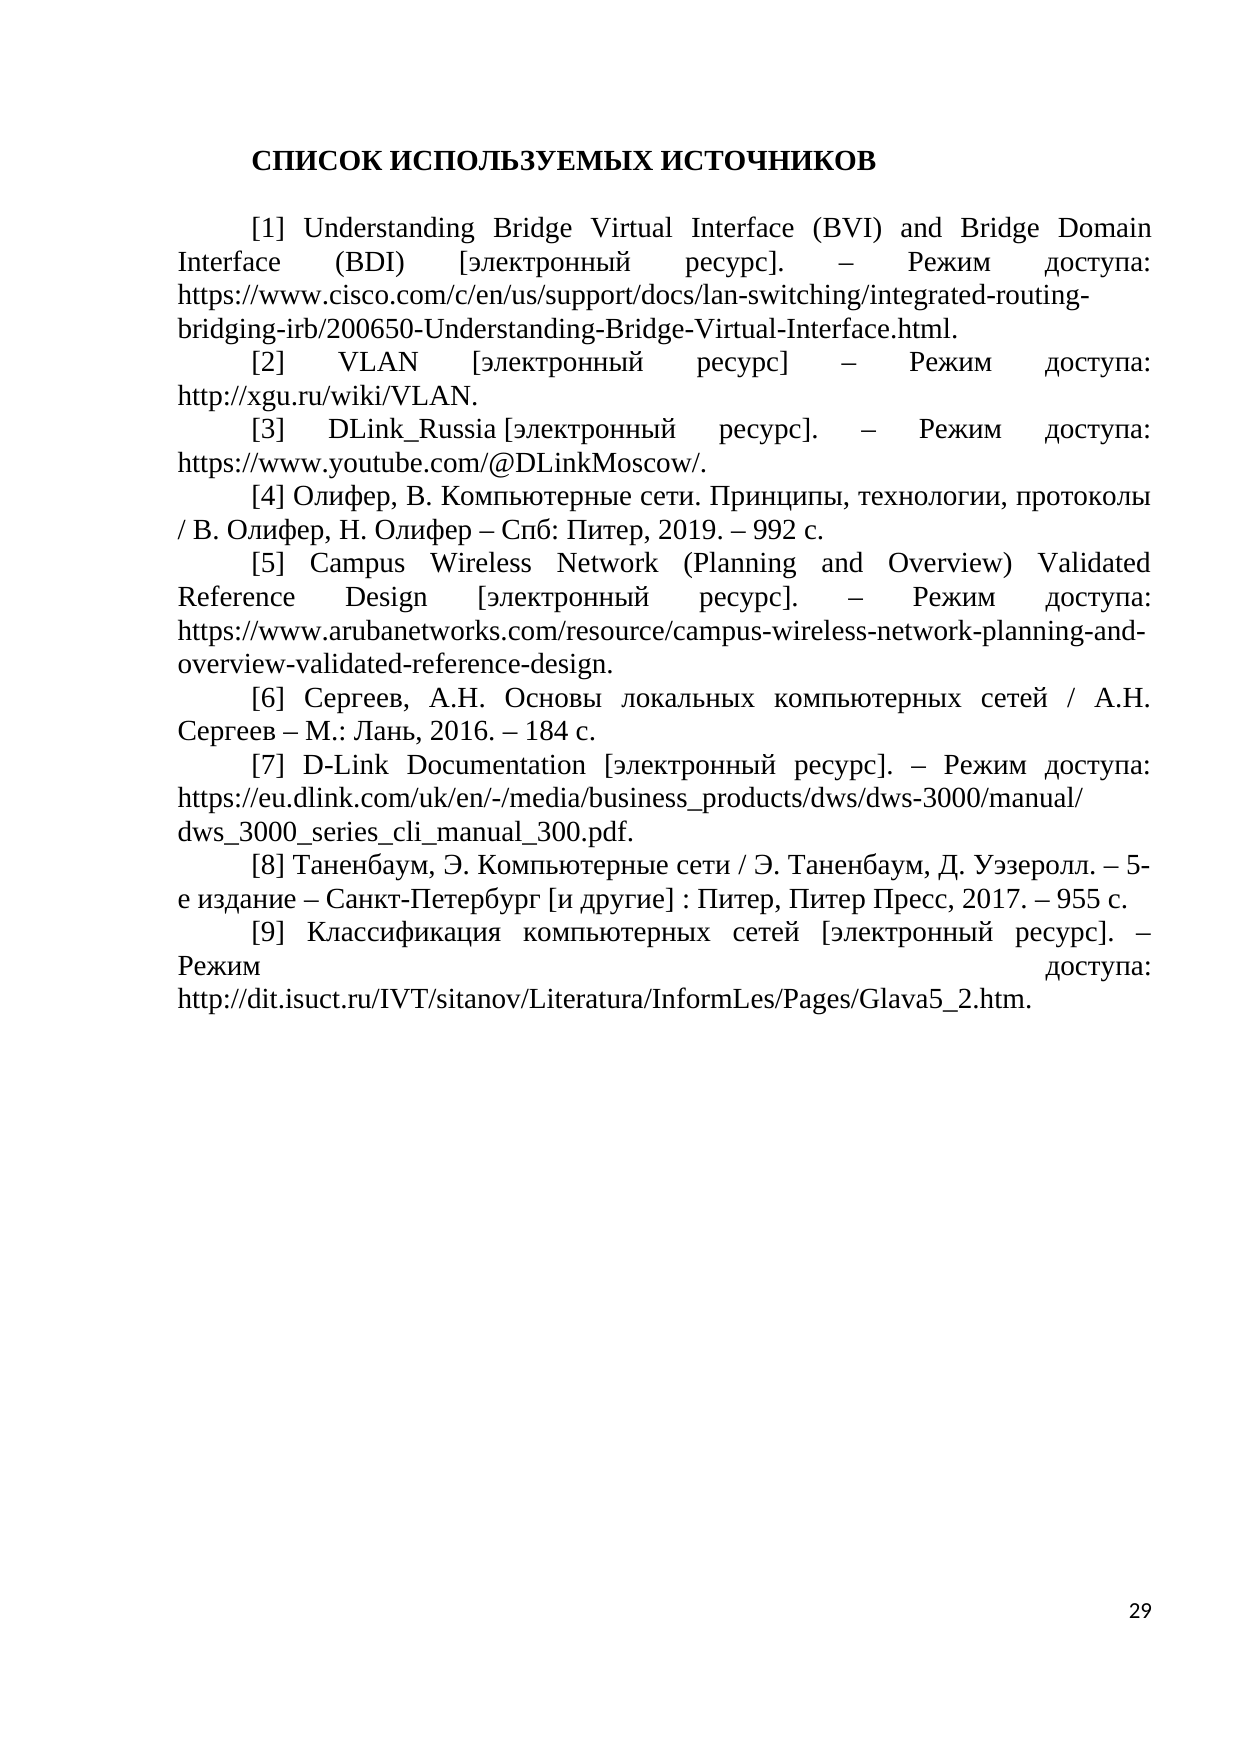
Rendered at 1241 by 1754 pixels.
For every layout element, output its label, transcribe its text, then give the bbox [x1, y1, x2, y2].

text [6] Сергеев, А.Н. Основы локальных компьютерных сетей / А.Н. Сергеев – М.: Лань, 2016. – 184 с. [177, 680, 1152, 747]
text [2] VLAN [электронный ресурс] – Режим доступа: http://xgu.ru/wiki/VLAN. [177, 344, 1152, 411]
text [9] Классификация компьютерных сетей [электронный ресурс]. – Режим доступа: http://dit.isuct.ru/IVT/sitanov/Literatura/InformLes/Pages/Glava5_2.htm. [177, 914, 1152, 1015]
text [1] Understanding Bridge Virtual Interface (BVI) and Bridge Domain Interface (BDI) [электронный ресурс]. – Режим доступа: https://www.cisco.com/c/en/us/support/docs/lan-switching/integrated-routing-bridging-irb/200650-Understanding-Bridge-Virtual-Interface.html. [177, 210, 1152, 344]
text [7] D-Link Documentation [электронный ресурс]. – Режим доступа: https://eu.dlink.com/uk/en/-/media/business_products/dws/dws-3000/manual/dws_3000_series_cli_manual_300.pdf. [177, 747, 1152, 847]
subtitle СПИСОК ИСПОЛЬЗУЕМЫХ ИСТОЧНИКОВ [177, 143, 1152, 177]
text [4] Олифер, В. Компьютерные сети. Принципы, технологии, протоколы / В. Олифер, Н. Олифер – Спб: Питер, 2019. – 992 с. [177, 478, 1152, 546]
text [8] Таненбаум, Э. Компьютерные сети / Э. Таненбаум, Д. Уэзеролл. – 5-е издание – Санкт-Петербург [и другие] : Питер, Питер Пресс, 2017. – 955 с. [177, 847, 1152, 914]
text [5] Campus Wireless Network (Planning and Overview) Validated Reference Design [электронный ресурс]. – Режим доступа: https://www.arubanetworks.com/resource/campus-wireless-network-planning-and-overview-validated-reference-design. [177, 546, 1152, 680]
text [3] DLink_Russia [электронный ресурс]. – Режим доступа: https://www.youtube.com/@DLinkMoscow/. [177, 411, 1152, 478]
